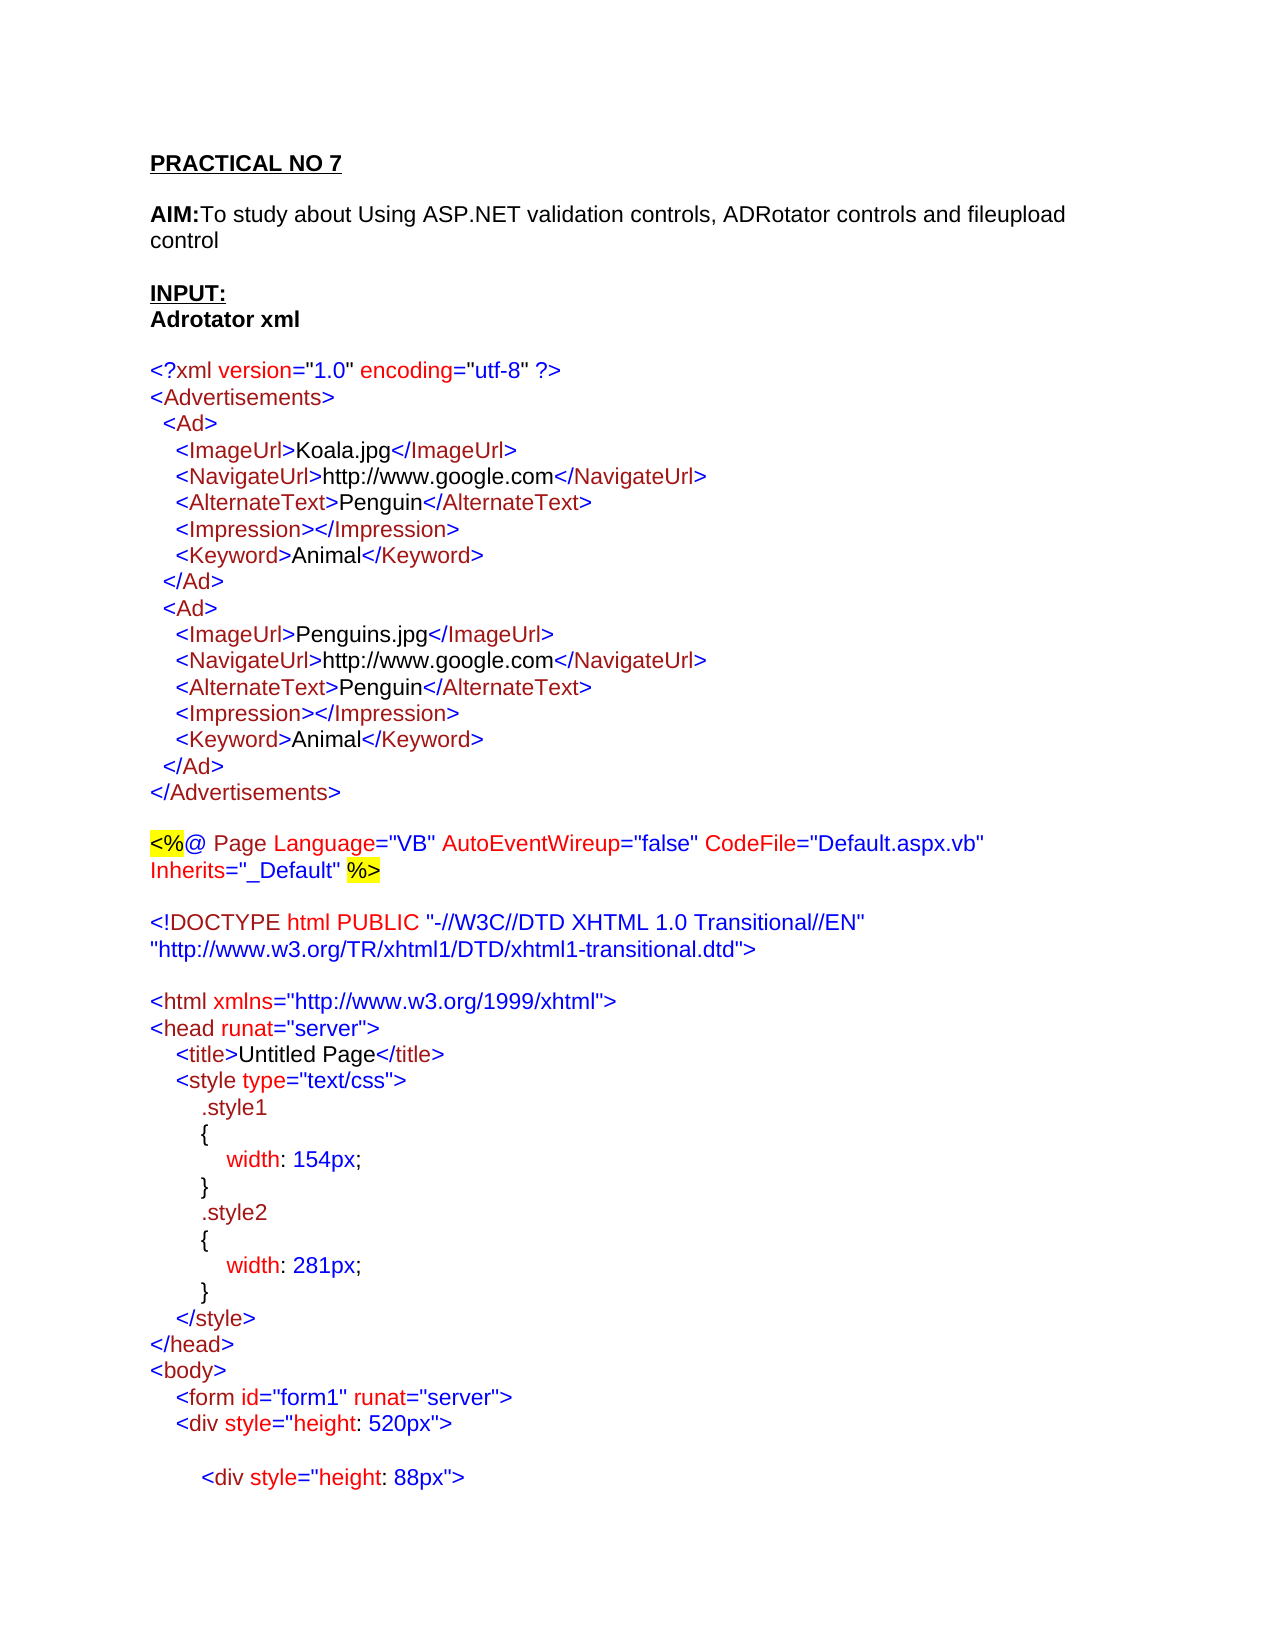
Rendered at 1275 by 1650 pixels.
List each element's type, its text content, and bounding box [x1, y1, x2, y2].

text } [150, 1278, 1125, 1304]
text <?xml version="1.0" encoding="utf-8" ?> [150, 357, 1125, 384]
text </Ad> [150, 568, 1125, 595]
text </Ad> [150, 753, 1125, 779]
text .style1 [150, 1094, 1125, 1120]
text </Advertisements> [150, 779, 1125, 806]
text { [150, 1226, 1125, 1252]
text <body> [150, 1357, 1125, 1384]
text <div style="height: 88px"> [150, 1464, 1125, 1491]
text <head runat="server"> [150, 1015, 1125, 1041]
text <form id="form1" runat="server"> [150, 1384, 1125, 1410]
text <Keyword>Animal</Keyword> [150, 726, 1125, 753]
text <NavigateUrl>http://www.google.com</NavigateUrl> [150, 463, 1125, 489]
text <AlternateText>Penguin</AlternateText> [150, 489, 1125, 516]
text <Advertisements> [150, 384, 1125, 410]
text <Keyword>Animal</Keyword> [150, 542, 1125, 568]
text <div style="height: 520px"> [150, 1410, 1125, 1436]
text <ImageUrl>Koala.jpg</ImageUrl> [150, 437, 1125, 463]
text <%@ Page Language="VB" AutoEventWireup="false" CodeFile="Default.aspx.vb" Inherits="_Default" %> [150, 830, 1125, 883]
text <style type="text/css"> [150, 1067, 1125, 1094]
text <Impression></Impression> [150, 516, 1125, 542]
text <!DOCTYPE html PUBLIC "-//W3C//DTD XHTML 1.0 Transitional//EN" "http://www.w3.org/TR/xhtml1/DTD/xhtml1-transitional.dtd"> [150, 909, 1125, 962]
text PRACTICAL NO 7 [150, 150, 1125, 176]
text width: 154px; [150, 1146, 1125, 1173]
text <Ad> [150, 595, 1125, 621]
text <html xmlns="http://www.w3.org/1999/xhtml"> [150, 988, 1125, 1015]
text .style2 [150, 1199, 1125, 1226]
text INPUT: [150, 280, 1125, 306]
text <title>Untitled Page</title> [150, 1041, 1125, 1067]
text { [150, 1120, 1125, 1146]
text <Ad> [150, 410, 1125, 437]
text Adrotator xml [150, 306, 1125, 333]
text <NavigateUrl>http://www.google.com</NavigateUrl> [150, 647, 1125, 674]
text </style> [150, 1304, 1125, 1331]
text <Impression></Impression> [150, 700, 1125, 726]
text <ImageUrl>Penguins.jpg</ImageUrl> [150, 621, 1125, 647]
text } [150, 1173, 1125, 1199]
text width: 281px; [150, 1252, 1125, 1278]
text <AlternateText>Penguin</AlternateText> [150, 674, 1125, 700]
text </head> [150, 1331, 1125, 1357]
text AIM:To study about Using ASP.NET validation controls, ADRotator controls and fileupload control [150, 201, 1125, 254]
